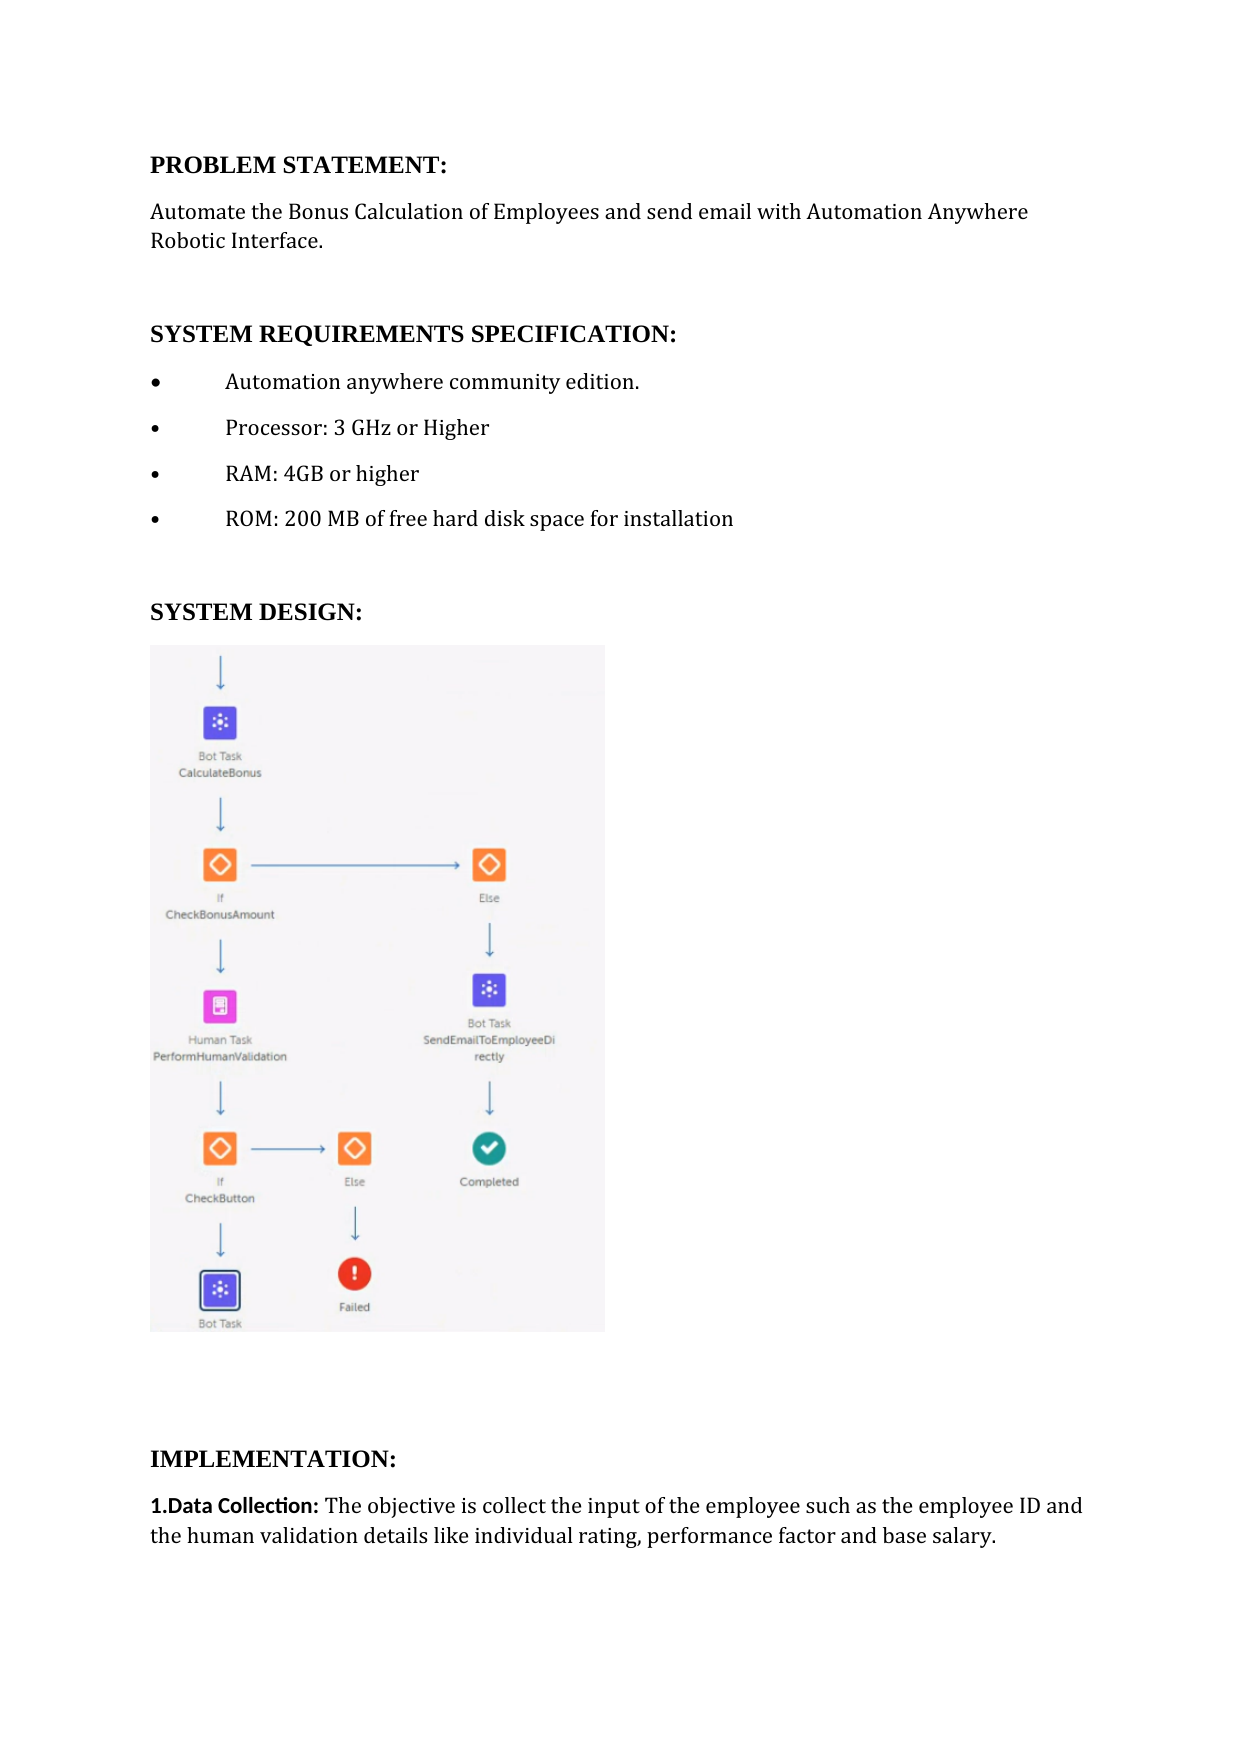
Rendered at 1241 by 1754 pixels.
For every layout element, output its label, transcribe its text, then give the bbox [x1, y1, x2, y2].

text SYSTEM DESIGN: [150, 597, 1090, 626]
text PROBLEM STATEMENT: [150, 150, 1090, 179]
text IMPLEMENTATION: [150, 1444, 1090, 1473]
text SYSTEM REQUIREMENTS SPECIFICATION: [150, 319, 1090, 348]
text • Processor: 3 GHz or Higher [150, 414, 1090, 441]
picture [150, 645, 605, 1332]
text 1.Data Collection: The objective is collect the input of the employee such as the employee ID and the human validation details like individual rating, performance factor and base salary. [150, 1492, 1090, 1549]
text • RAM: 4GB or higher [150, 459, 1090, 486]
text • Automation anywhere community edition. [150, 367, 1090, 395]
text • ROM: 200 MB of free hard disk space for installation [150, 505, 1090, 532]
text Automate the Bonus Calculation of Employees and send email with Automation Anywhere Robotic Interface. [150, 198, 1090, 253]
